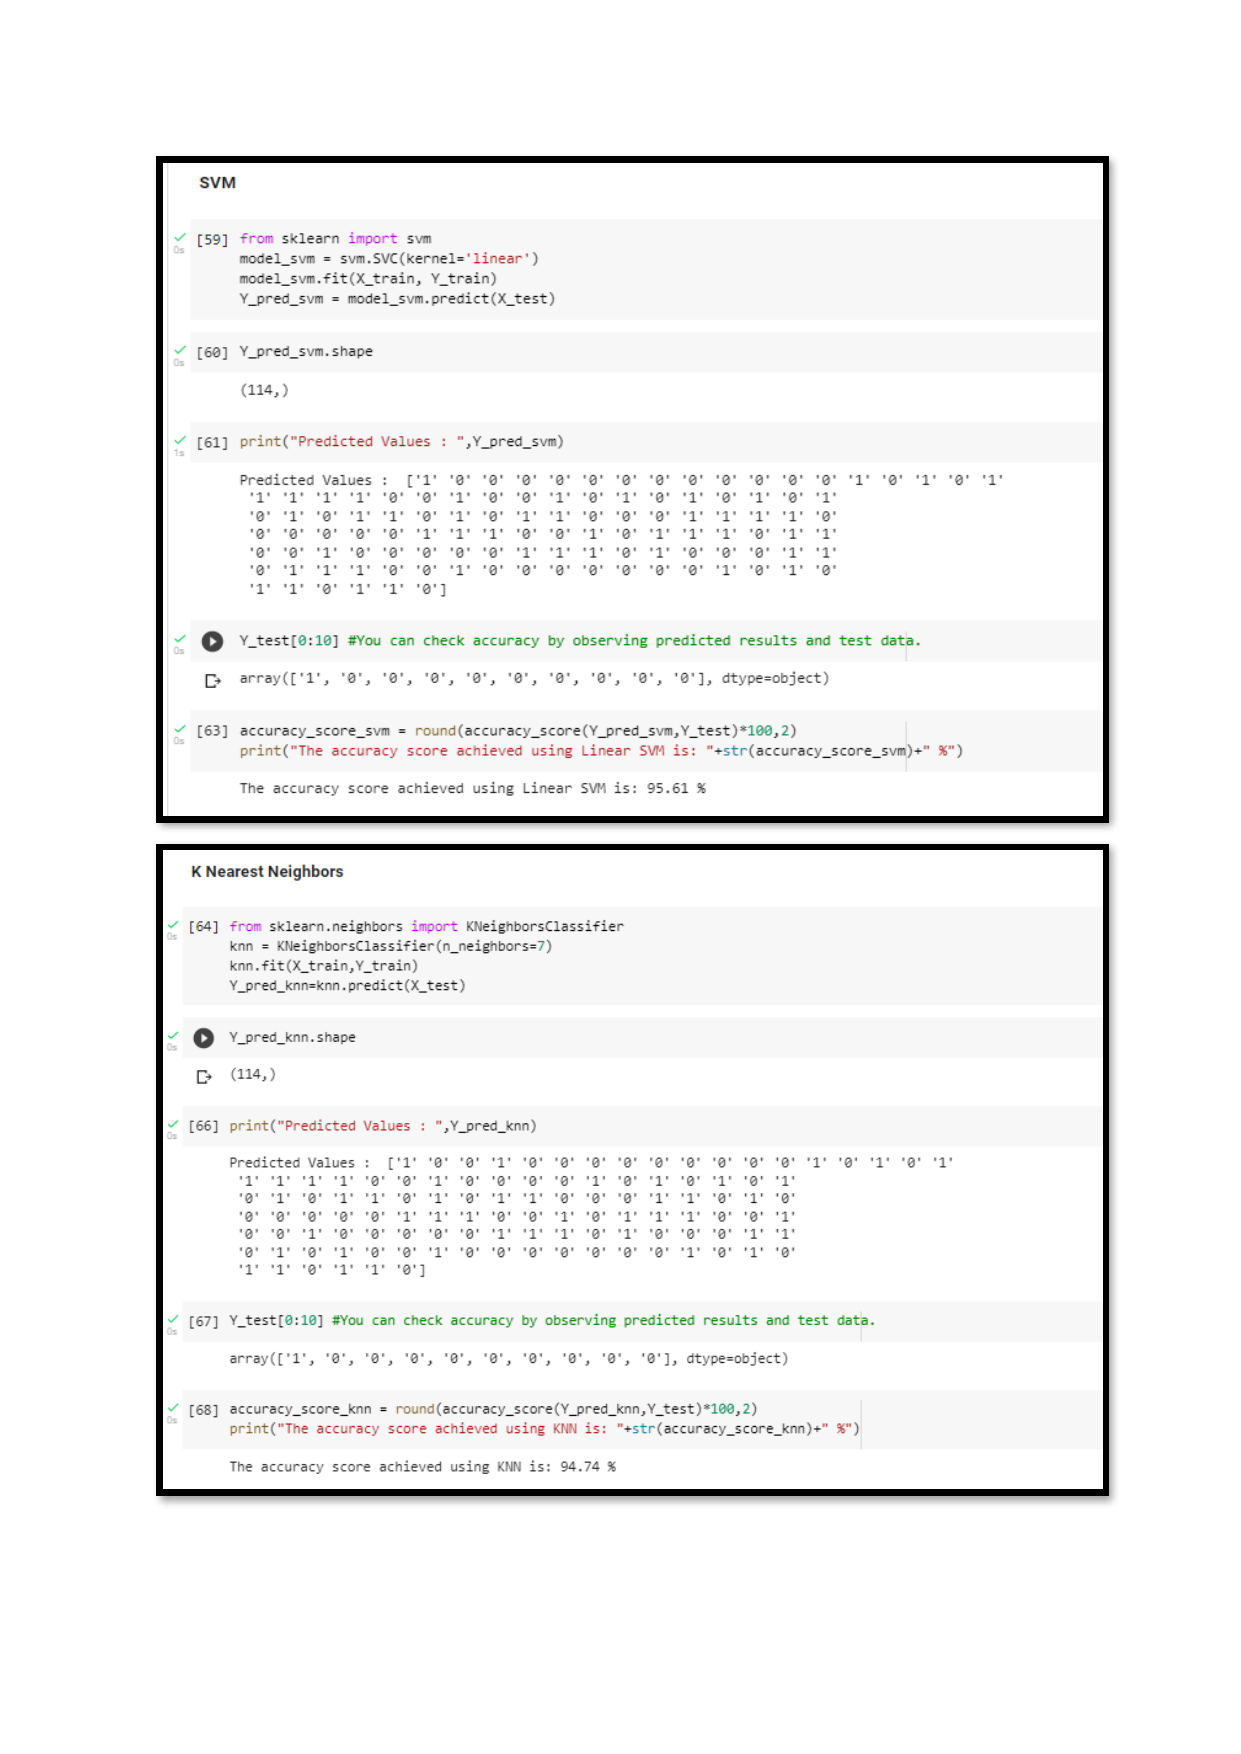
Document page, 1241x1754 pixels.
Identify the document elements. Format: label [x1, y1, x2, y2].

picture [163, 163, 1103, 816]
picture [163, 850, 1103, 1489]
